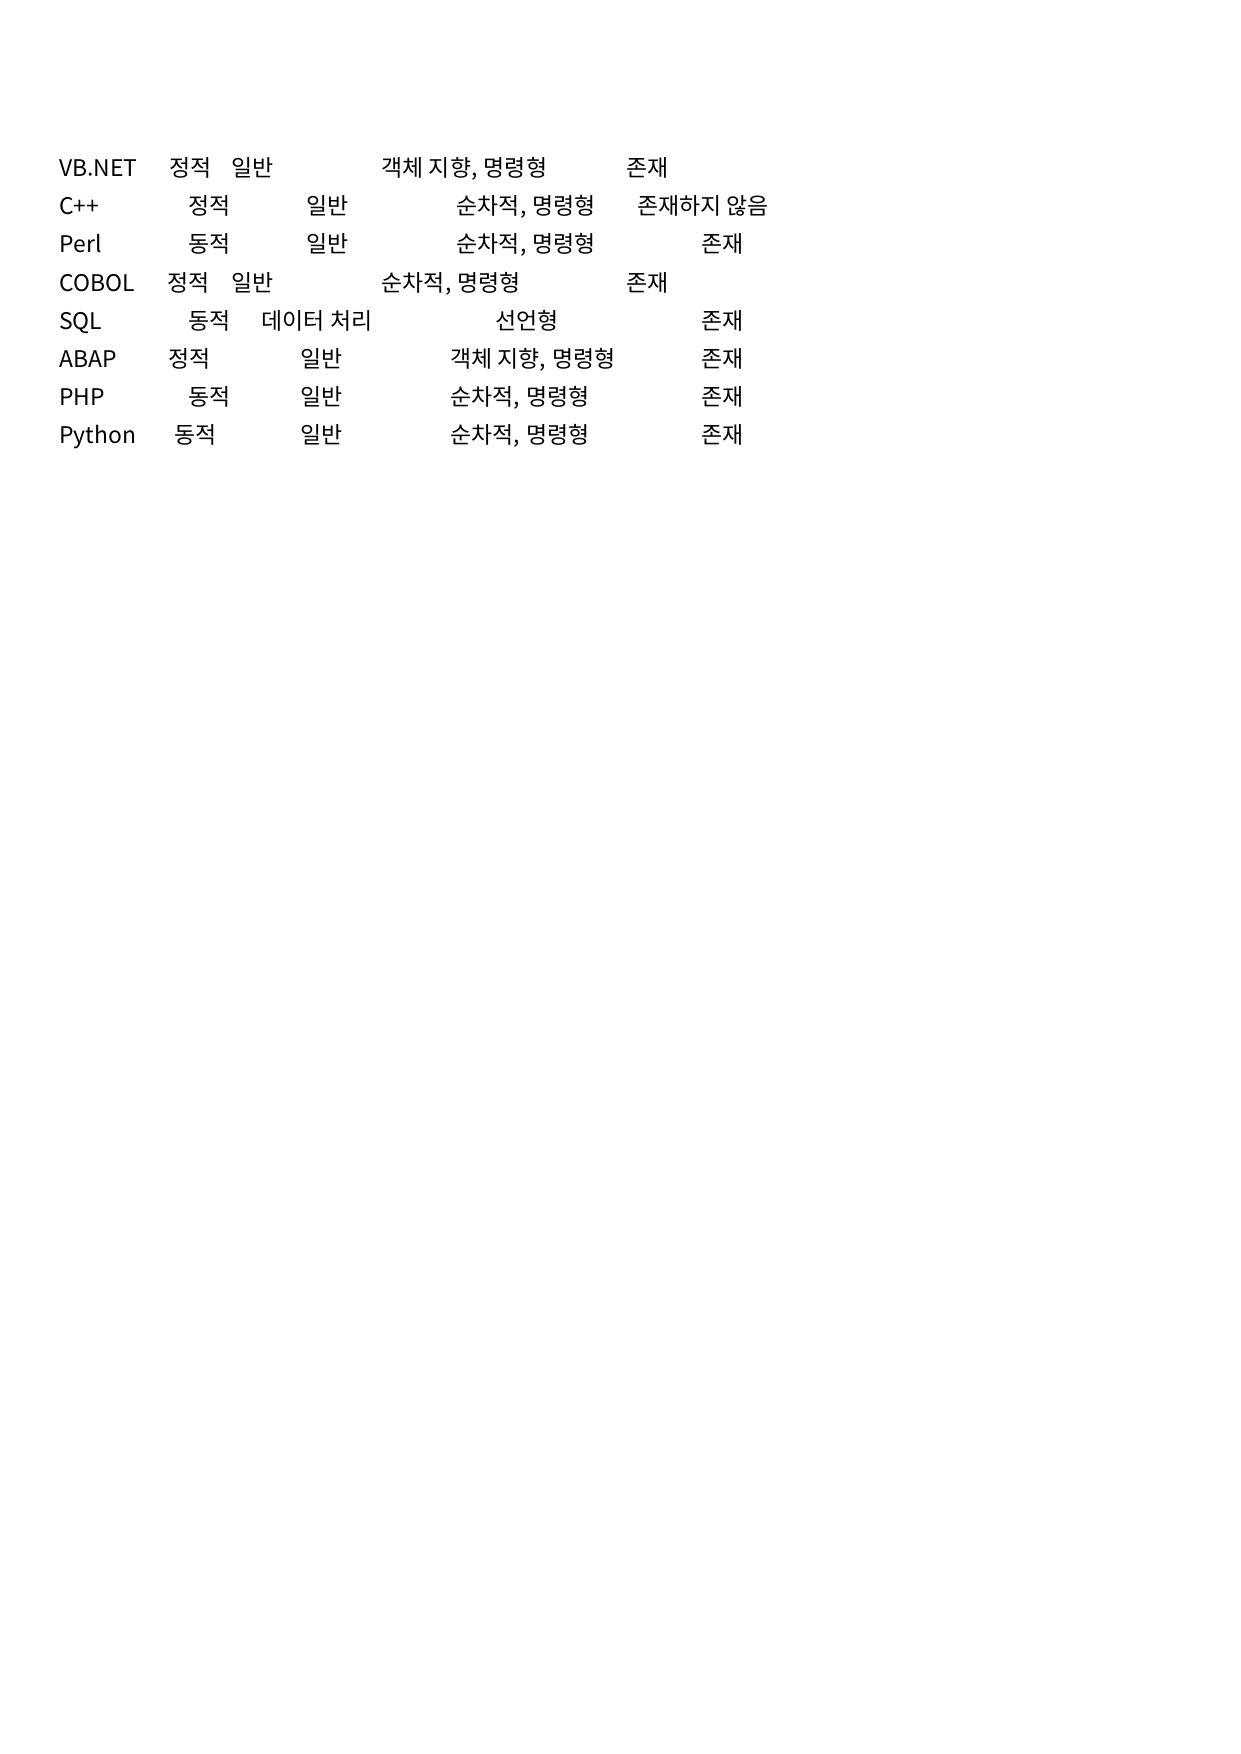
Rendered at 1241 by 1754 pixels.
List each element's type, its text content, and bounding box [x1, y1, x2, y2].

text Perl 동적 일반 순차적, 명령형 존재 [59, 226, 1181, 259]
text VB.NET 정적 일반 객체 지향, 명령형 존재 [59, 150, 1181, 183]
text C++ 정적 일반 순차적, 명령형 존재하지 않음 [59, 188, 1181, 221]
text SQL 동적 데이터 처리 선언형 존재 [59, 302, 1181, 336]
text Python 동적 일반 순차적, 명령형 존재 [59, 417, 1181, 450]
text ABAP 정적 일반 객체 지향, 명령형 존재 [59, 341, 1181, 374]
text PHP 동적 일반 순차적, 명령형 존재 [59, 379, 1181, 412]
text COBOL 정적 일반 순차적, 명령형 존재 [59, 264, 1181, 298]
